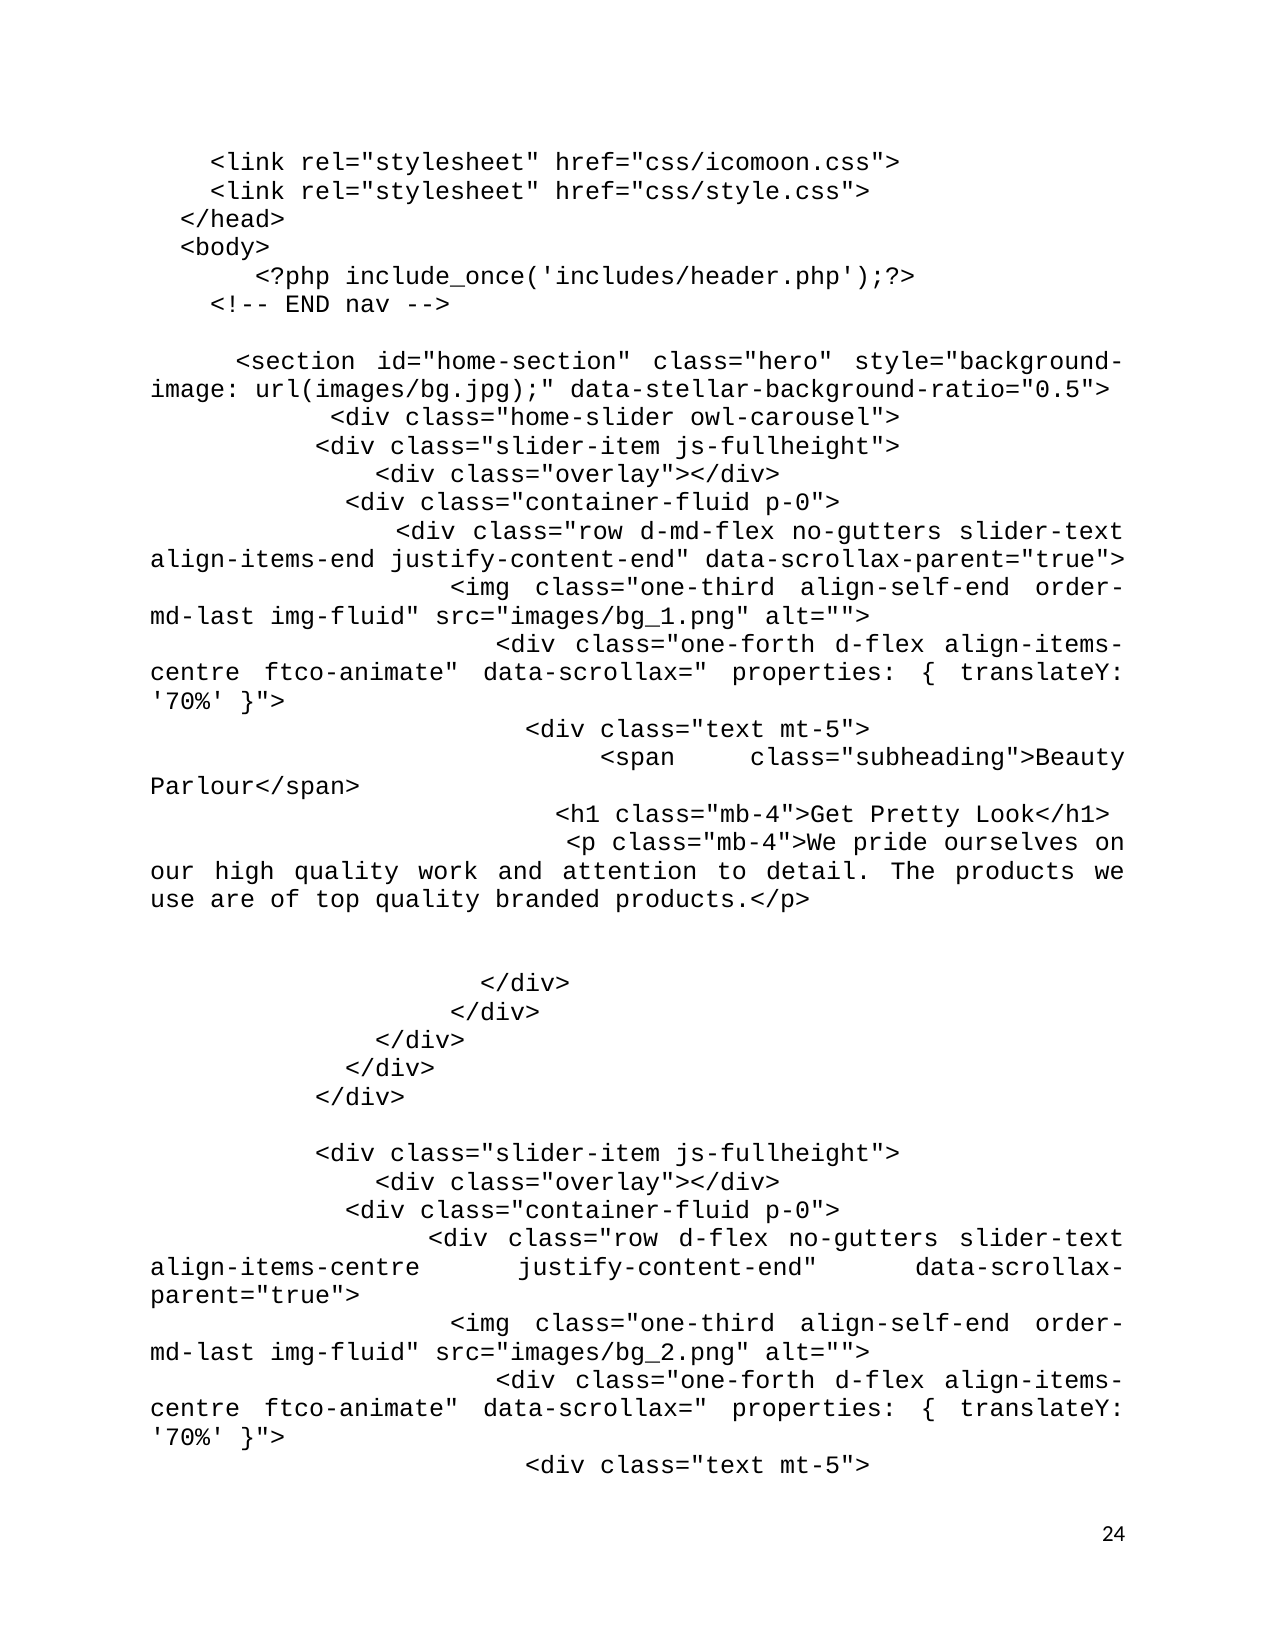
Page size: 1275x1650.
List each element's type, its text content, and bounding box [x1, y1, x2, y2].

text <div class="container-fluid p-0"> [150, 490, 1125, 518]
text <img class="one-third align-self-end order-md-last img-fluid" src="images/bg_1.png" alt=""> [150, 575, 1125, 632]
text <div class="one-forth d-flex align-items-centre ftco-animate" data-scrollax=" properties: { translateY: '70%' }"> [150, 1368, 1125, 1453]
text <div class="row d-md-flex no-gutters slider-text align-items-end justify-content-end" data-scrollax-parent="true"> [150, 518, 1125, 575]
text <p class="mb-4">We pride ourselves on our high quality work and attention to detail. The products we use are of top quality branded products.</p> [150, 830, 1125, 915]
text <div class="home-slider owl-carousel"> [150, 405, 1125, 433]
text <section id="home-section" class="hero" style="background-image: url(images/bg.jpg);" data-stellar-background-ratio="0.5"> [150, 348, 1125, 405]
text <link rel="stylesheet" href="css/style.css"> [150, 178, 1125, 207]
text <?php include_once('includes/header.php');?> [150, 263, 1125, 292]
text <div class="slider-item js-fullheight"> [150, 433, 1125, 462]
text <h1 class="mb-4">Get Pretty Look</h1> [150, 802, 1125, 830]
text </div> [150, 1028, 1125, 1056]
text <div class="overlay"></div> [150, 462, 1125, 490]
text <div class="text mt-5"> [150, 717, 1125, 745]
text </div> [150, 1084, 1125, 1113]
text </div> [150, 1056, 1125, 1084]
text <div class="overlay"></div> [150, 1169, 1125, 1198]
text <div class="one-forth d-flex align-items-centre ftco-animate" data-scrollax=" properties: { translateY: '70%' }"> [150, 632, 1125, 717]
text <div class="slider-item js-fullheight"> [150, 1141, 1125, 1169]
text <div class="text mt-5"> [150, 1453, 1125, 1481]
text </head> [150, 207, 1125, 235]
text <div class="container-fluid p-0"> [150, 1198, 1125, 1226]
text <!-- END nav --> [150, 292, 1125, 320]
text <div class="row d-flex no-gutters slider-text align-items-centre justify-content-end" data-scrollax-parent="true"> [150, 1226, 1125, 1311]
text </div> [150, 971, 1125, 999]
text </div> [150, 999, 1125, 1028]
text <link rel="stylesheet" href="css/icomoon.css"> [150, 150, 1125, 178]
text <span class="subheading">Beauty Parlour</span> [150, 745, 1125, 802]
text <body> [150, 235, 1125, 263]
text <img class="one-third align-self-end order-md-last img-fluid" src="images/bg_2.png" alt=""> [150, 1311, 1125, 1368]
